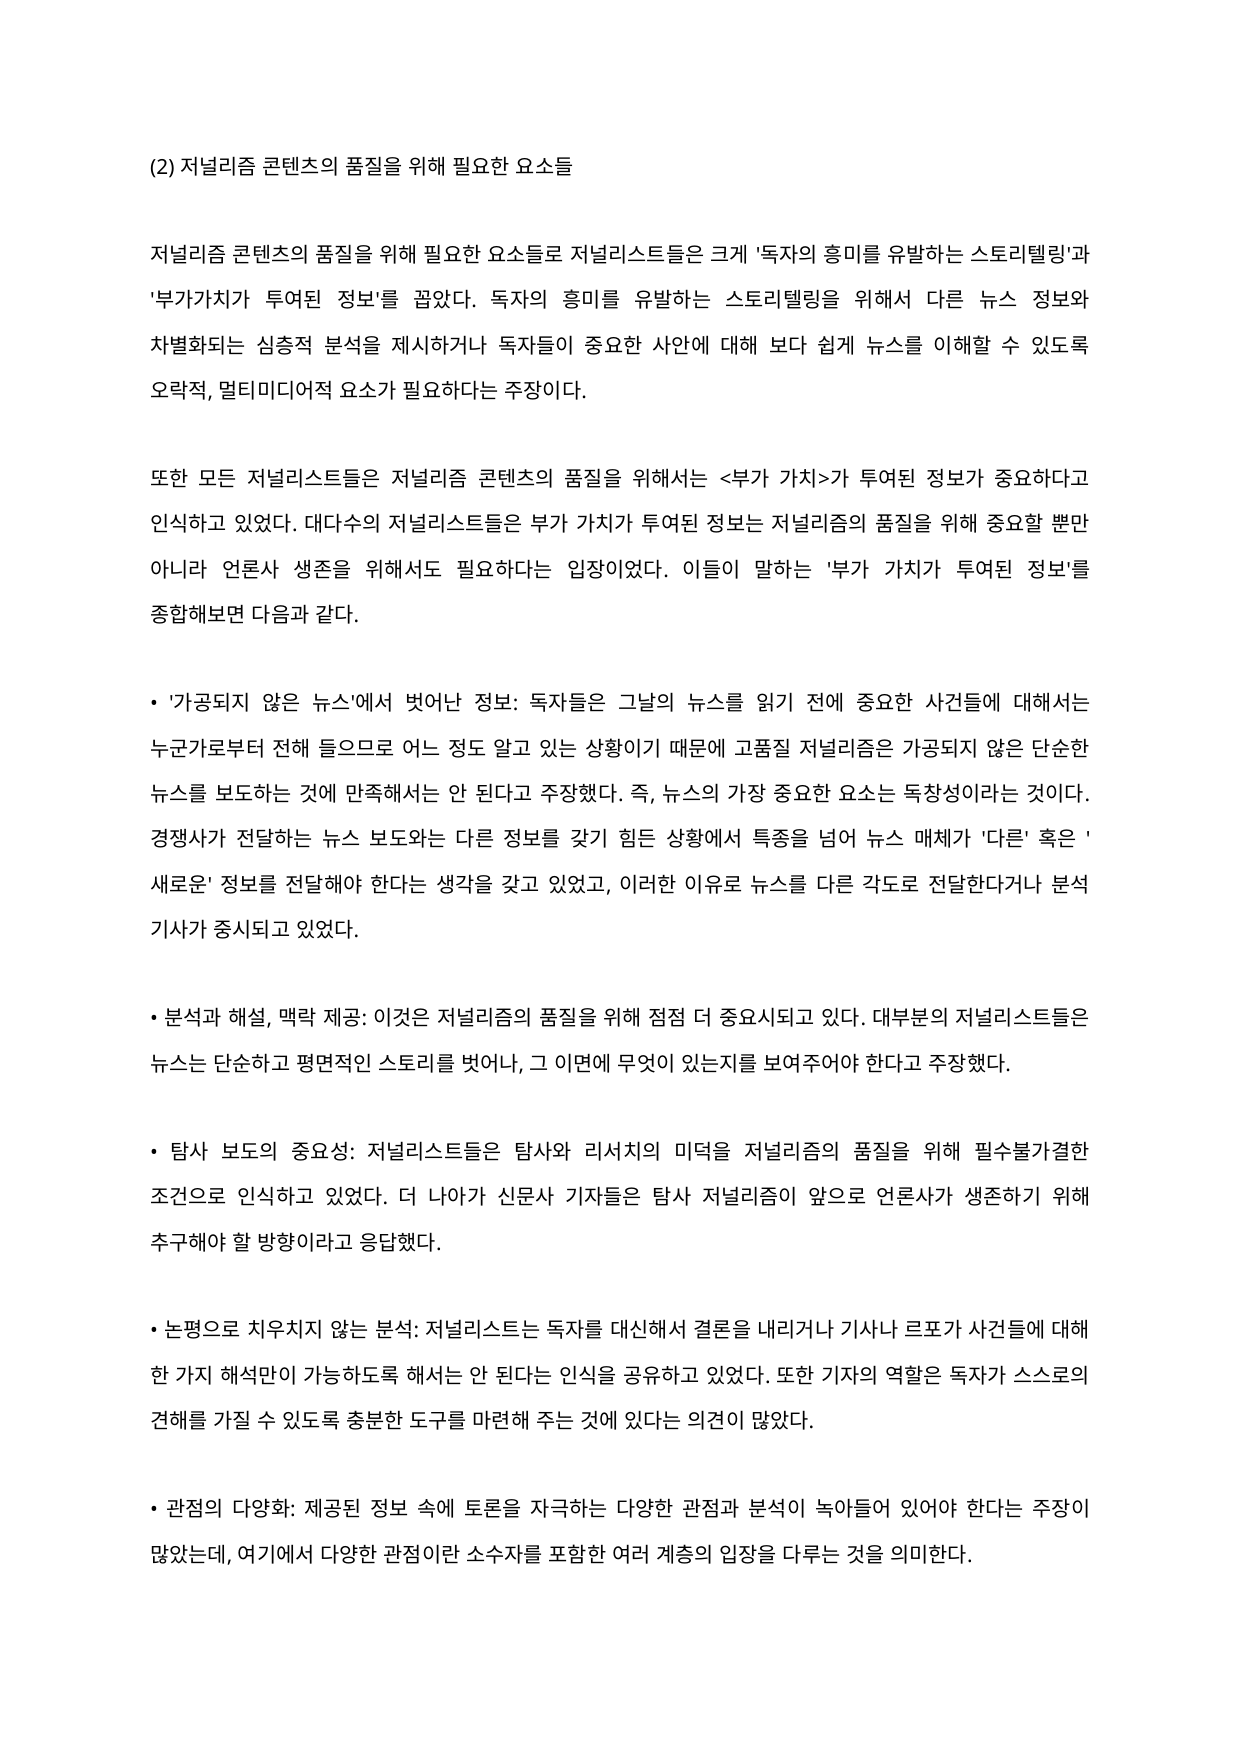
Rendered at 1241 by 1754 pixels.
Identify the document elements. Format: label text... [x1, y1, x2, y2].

text • 논평으로 치우치지 않는 분석: 저널리스트는 독자를 대신해서 결론을 내리거나 기사나 르포가 사건들에 대해 한 가지 해석만이 가능하도록 해서는 안 된다는 인식을 공유하고 있었다. 또한 기자의 역할은 독자가 스스로의 견해를 가질 수 있도록 충분한 도구를 마련해 주는 것에 있다는 의견이 많았다. [150, 1314, 1090, 1435]
text • 탐사 보도의 중요성: 저널리스트들은 탐사와 리서치의 미덕을 저널리즘의 품질을 위해 필수불가결한 조건으로 인식하고 있었다. 더 나아가 신문사 기자들은 탐사 저널리즘이 앞으로 언론사가 생존하기 위해 추구해야 할 방향이라고 응답했다. [150, 1135, 1090, 1256]
text • 관점의 다양화: 제공된 정보 속에 토론을 자극하는 다양한 관점과 분석이 녹아들어 있어야 한다는 주장이 많았는데, 여기에서 다양한 관점이란 소수자를 포함한 여러 계층의 입장을 다루는 것을 의미한다. [150, 1493, 1090, 1568]
text 저널리즘 콘텐츠의 품질을 위해 필요한 요소들로 저널리스트들은 크게 '독자의 흥미를 유발하는 스토리텔링'과 '부가가치가 투여된 정보'를 꼽았다. 독자의 흥미를 유발하는 스토리텔링을 위해서 다른 뉴스 정보와 차별화되는 심층적 분석을 제시하거나 독자들이 중요한 사안에 대해 보다 쉽게 뉴스를 이해할 수 있도록 오락적, 멀티미디어적 요소가 필요하다는 주장이다. [150, 238, 1090, 404]
text (2) 저널리즘 콘텐츠의 품질을 위해 필요한 요소들 [150, 150, 1090, 180]
text • 분석과 해설, 맥락 제공: 이것은 저널리즘의 품질을 위해 점점 더 중요시되고 있다. 대부분의 저널리스트들은 뉴스는 단순하고 평면적인 스토리를 벗어나, 그 이면에 무엇이 있는지를 보여주어야 한다고 주장했다. [150, 1001, 1090, 1077]
text 또한 모든 저널리스트들은 저널리즘 콘텐츠의 품질을 위해서는 <부가 가치>가 투여된 정보가 중요하다고 인식하고 있었다. 대다수의 저널리스트들은 부가 가치가 투여된 정보는 저널리즘의 품질을 위해 중요할 뿐만 아니라 언론사 생존을 위해서도 필요하다는 입장이었다. 이들이 말하는 '부가 가치가 투여된 정보'를 종합해보면 다음과 같다. [150, 462, 1090, 629]
text • '가공되지 않은 뉴스'에서 벗어난 정보: 독자들은 그날의 뉴스를 읽기 전에 중요한 사건들에 대해서는 누군가로부터 전해 들으므로 어느 정도 알고 있는 상황이기 때문에 고품질 저널리즘은 가공되지 않은 단순한 뉴스를 보도하는 것에 만족해서는 안 된다고 주장했다. 즉, 뉴스의 가장 중요한 요소는 독창성이라는 것이다. 경쟁사가 전달하는 뉴스 보도와는 다른 정보를 갖기 힘든 상황에서 특종을 넘어 뉴스 매체가 '다른' 혹은 '새로운' 정보를 전달해야 한다는 생각을 갖고 있었고, 이러한 이유로 뉴스를 다른 각도로 전달한다거나 분석 기사가 중시되고 있었다. [150, 686, 1090, 944]
